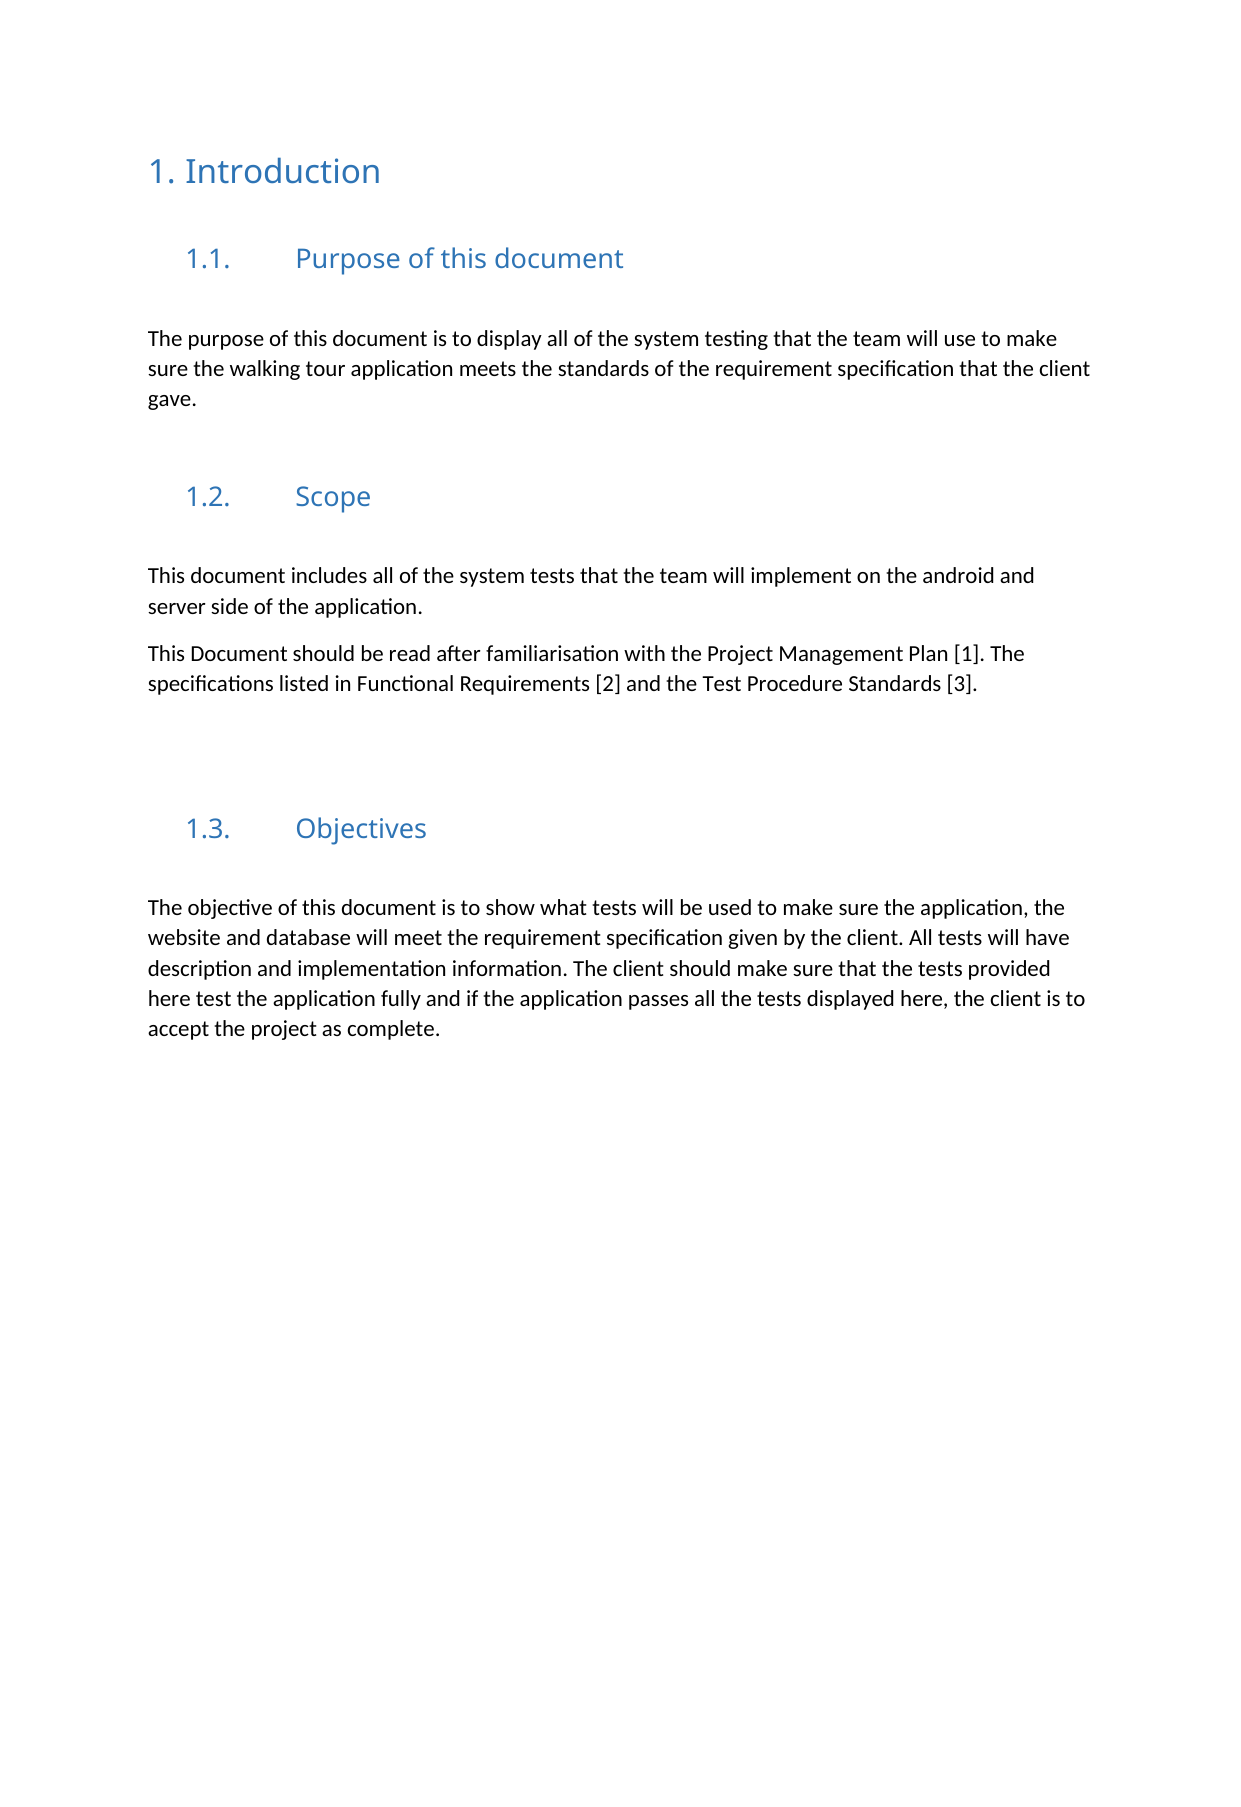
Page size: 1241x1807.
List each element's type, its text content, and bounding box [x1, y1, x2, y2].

text The objective of this document is to show what tests will be used to make sure the application, the website and database will meet the requirement specification given by the client. All tests will have description and implementation information. The client should make sure that the tests provided here test the application fully and if the application passes all the tests displayed here, the client is to accept the project as complete. [148, 893, 1093, 1042]
subtitle Objectives [185, 809, 1093, 846]
text This Document should be read after familiarisation with the Project Management Plan [1]. The specifications listed in Functional Requirements [2] and the Test Procedure Standards [3]. [148, 639, 1093, 697]
text The purpose of this document is to display all of the system testing that the team will use to make sure the walking tour application meets the standards of the requirement specification that the client gave. [148, 324, 1093, 412]
subtitle Purpose of this document [185, 240, 1093, 277]
subtitle Introduction [148, 148, 1093, 193]
subtitle Scope [185, 478, 1093, 515]
text This document includes all of the system tests that the team will implement on the android and server side of the application. [148, 562, 1093, 620]
